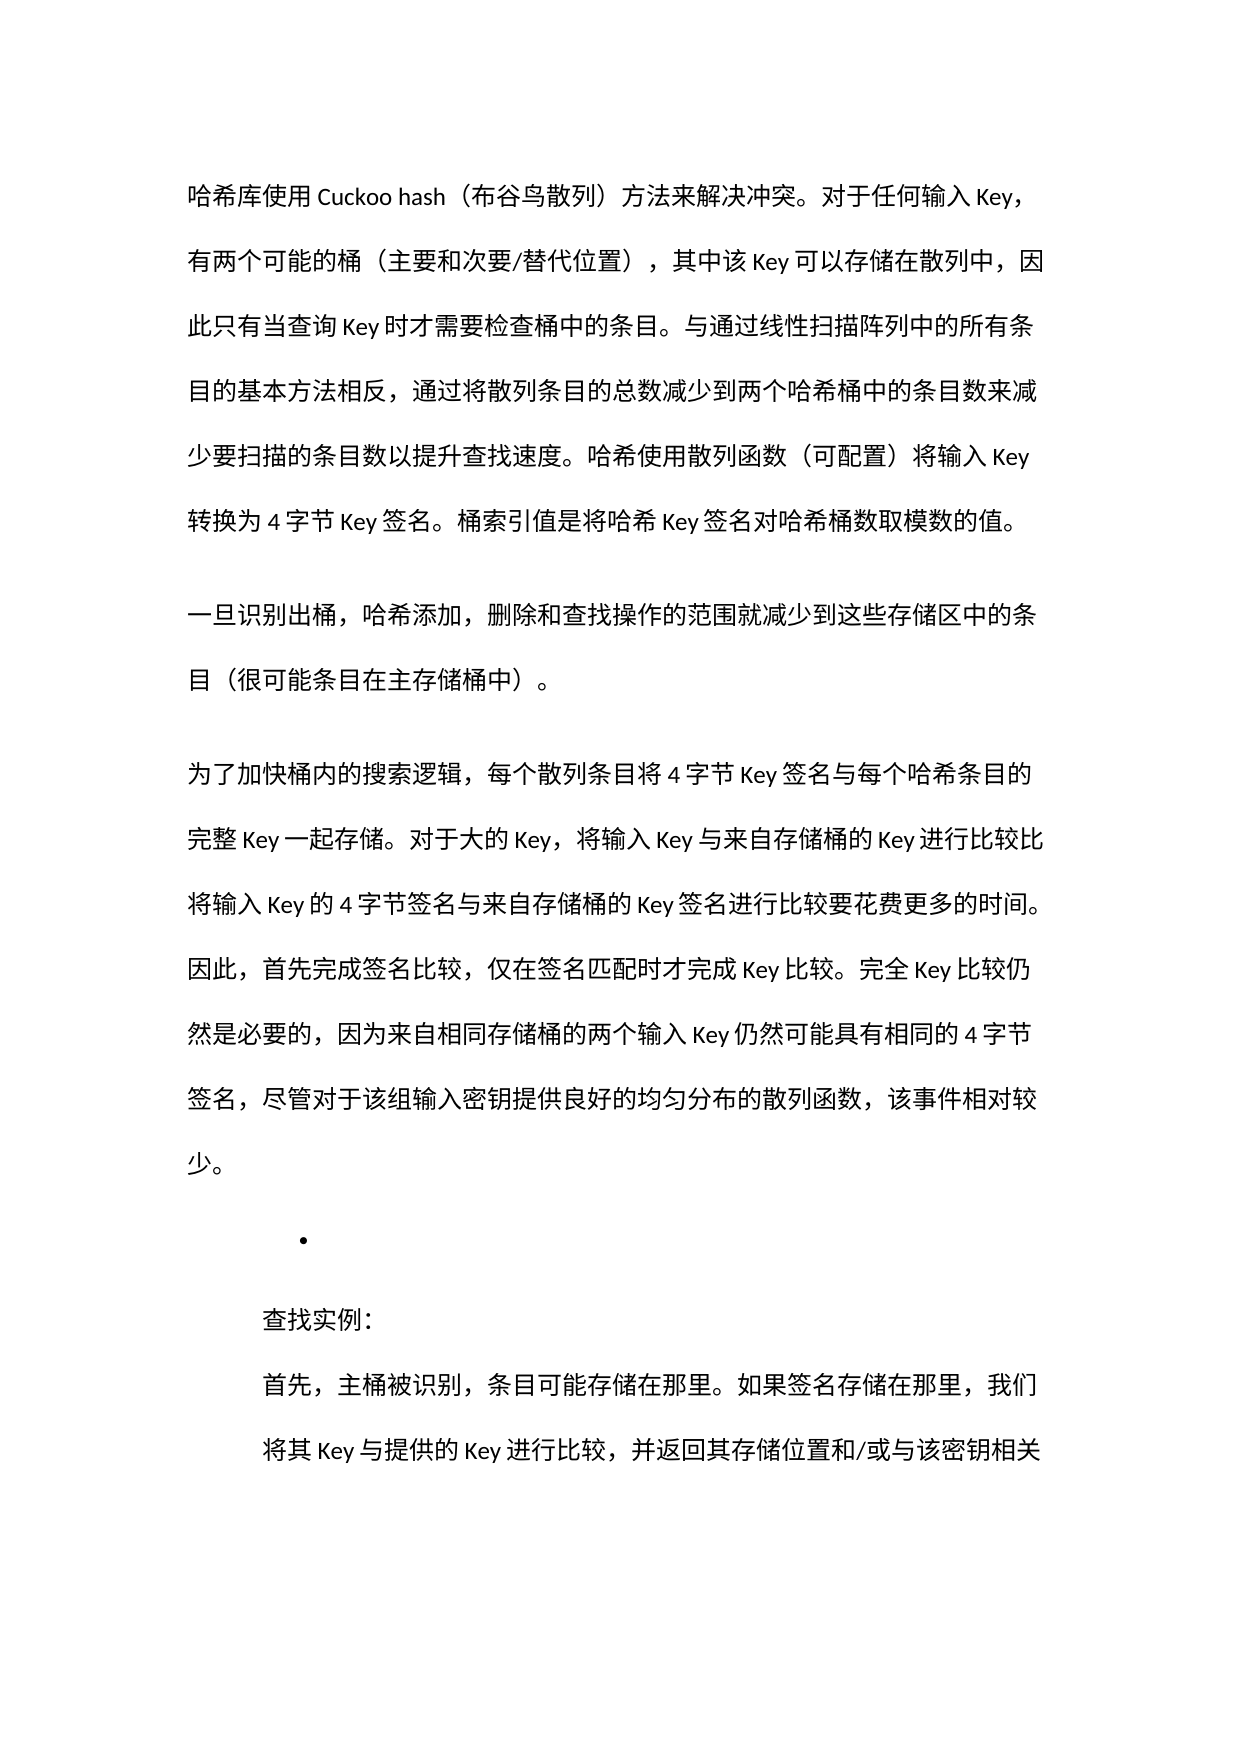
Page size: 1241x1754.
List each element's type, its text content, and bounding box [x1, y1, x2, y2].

text 哈希库使用Cuckoo hash（布谷鸟散列）方法来解决冲突。对于任何输入Key，有两个可能的桶（主要和次要/替代位置），其中该Key可以存储在散列中，因此只有当查询Key时才需要检查桶中的条目。与通过线性扫描阵列中的所有条目的基本方法相反，通过将散列条目的总数减少到两个哈希桶中的条目数来减少要扫描的条目数以提升查找速度。哈希使用散列函数（可配置）将输入Key转换为4字节Key签名。桶索引值是将哈希Key签名对哈希桶数取模数的值。 [187, 162, 1053, 552]
text 一旦识别出桶，哈希添加，删除和查找操作的范围就减少到这些存储区中的条目（很可能条目在主存储桶中）。 [187, 581, 1053, 711]
text 为了加快桶内的搜索逻辑，每个散列条目将4字节Key签名与每个哈希条目的完整Key一起存储。对于大的Key，将输入Key与来自存储桶的Key进行比较比将输入Key的4字节签名与来自存储桶的Key签名进行比较要花费更多的时间。因此，首先完成签名比较，仅在签名匹配时才完成Key比较。完全Key比较仍然是必要的，因为来自相同存储桶的两个输入Key仍然可能具有相同的4字节签名，尽管对于该组输入密钥提供良好的均匀分布的散列函数，该事件相对较少。 [187, 740, 1053, 1195]
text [262, 1286, 1053, 1481]
